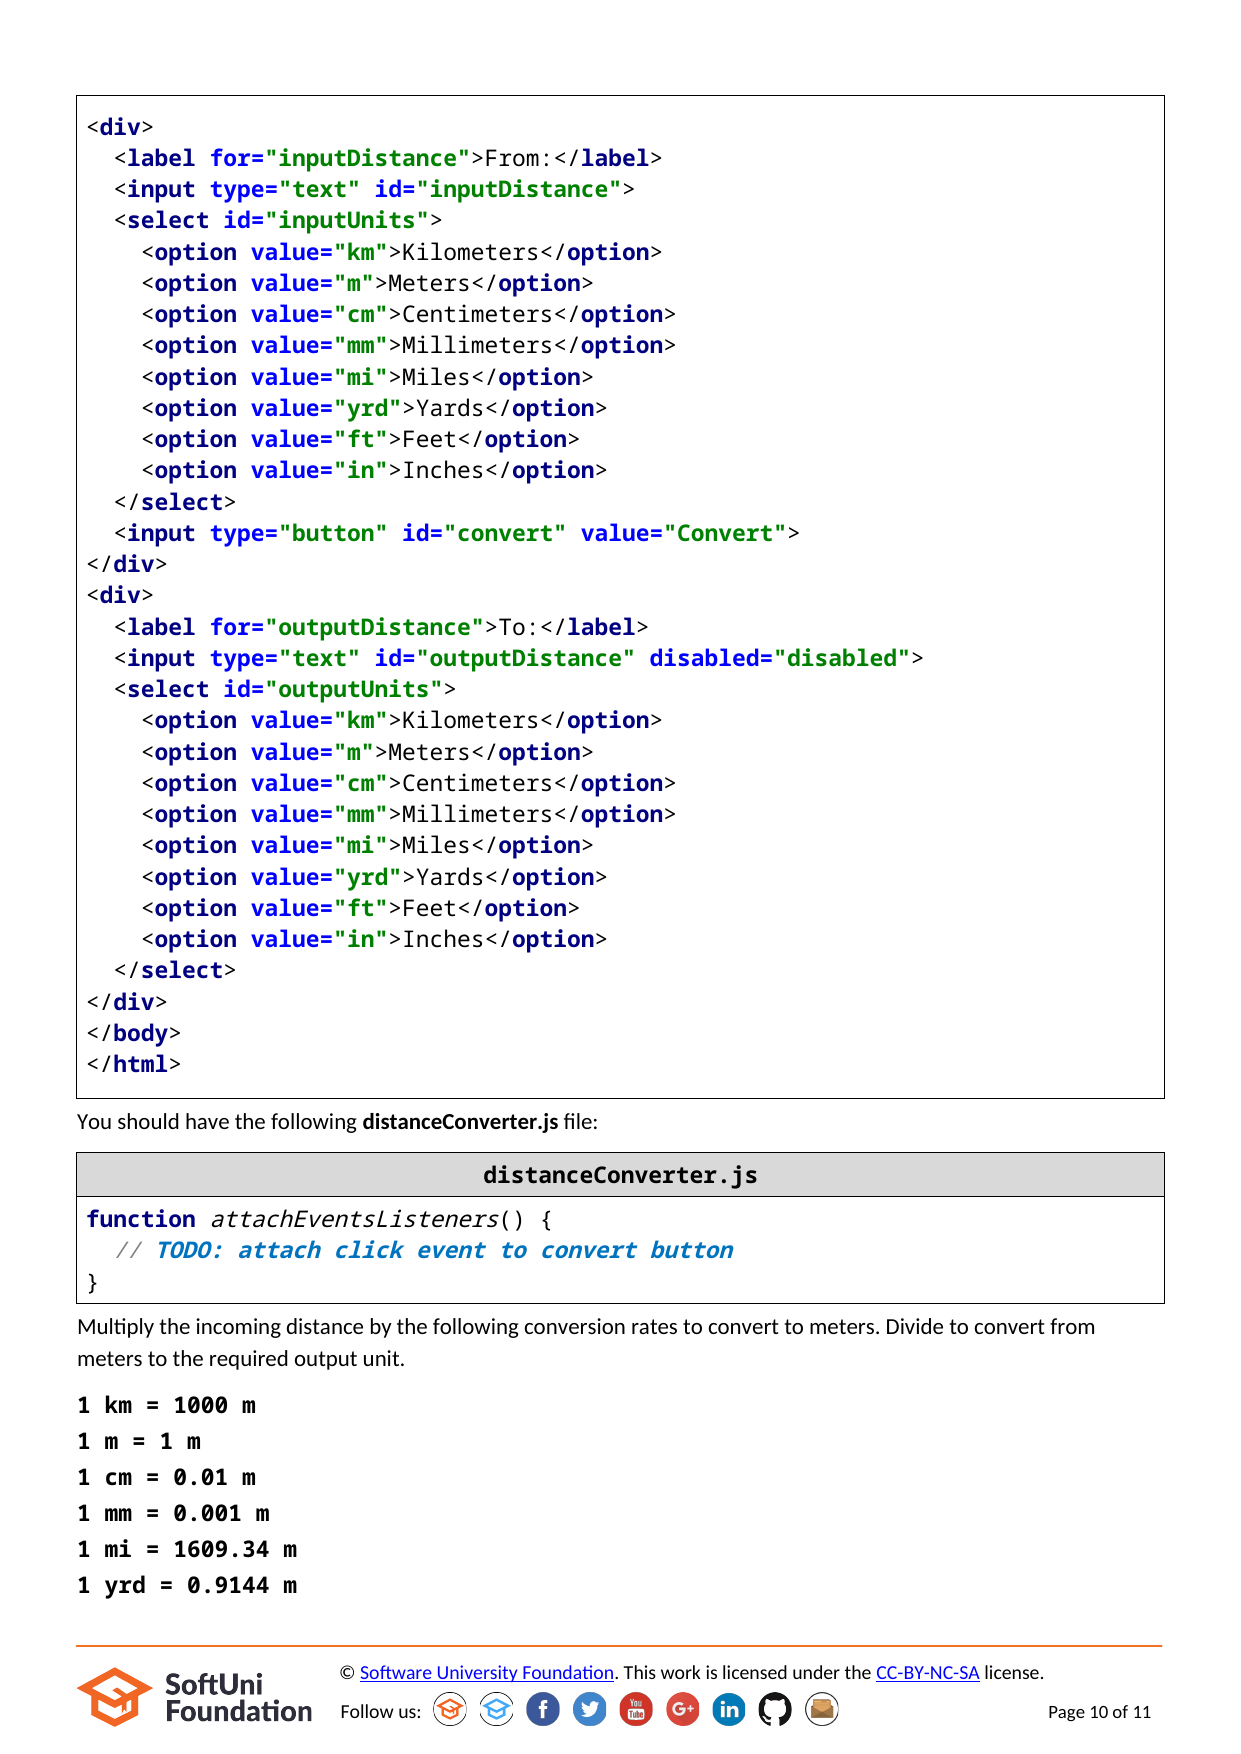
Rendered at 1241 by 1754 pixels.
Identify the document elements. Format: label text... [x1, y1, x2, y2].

picture [433, 1692, 467, 1726]
table_cell function attachEventsListeners() { // TODO: attach click event to convert button } [77, 1197, 1164, 1303]
text 1 cm = 0.01 m [77, 1461, 1163, 1492]
text 1 yrd = 0.9144 m [77, 1569, 1163, 1600]
text Multiply the incoming distance by the following conversion rates to convert to meters. Divide to convert from meters to the required output unit. [77, 1312, 1163, 1372]
text 1 mm = 0.001 m [77, 1497, 1163, 1528]
picture [619, 1692, 653, 1726]
text You should have the following distanceConverter.js file: [77, 1107, 1163, 1135]
text 1 mi = 1609.34 m [77, 1533, 1163, 1564]
picture [712, 1716, 722, 1726]
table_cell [77, 96, 1164, 1098]
picture [526, 1692, 560, 1726]
picture [758, 1692, 792, 1726]
picture [805, 1692, 839, 1726]
picture [736, 1716, 746, 1726]
picture [573, 1692, 607, 1726]
text 1 km = 1000 m [77, 1389, 1163, 1420]
picture [712, 1693, 722, 1703]
table_header distanceConverter.js [77, 1153, 1164, 1196]
text 1 m = 1 m [77, 1425, 1163, 1456]
picture [727, 1707, 738, 1717]
picture [666, 1692, 700, 1726]
picture [736, 1693, 746, 1703]
picture [480, 1692, 513, 1726]
picture [76, 1667, 312, 1727]
